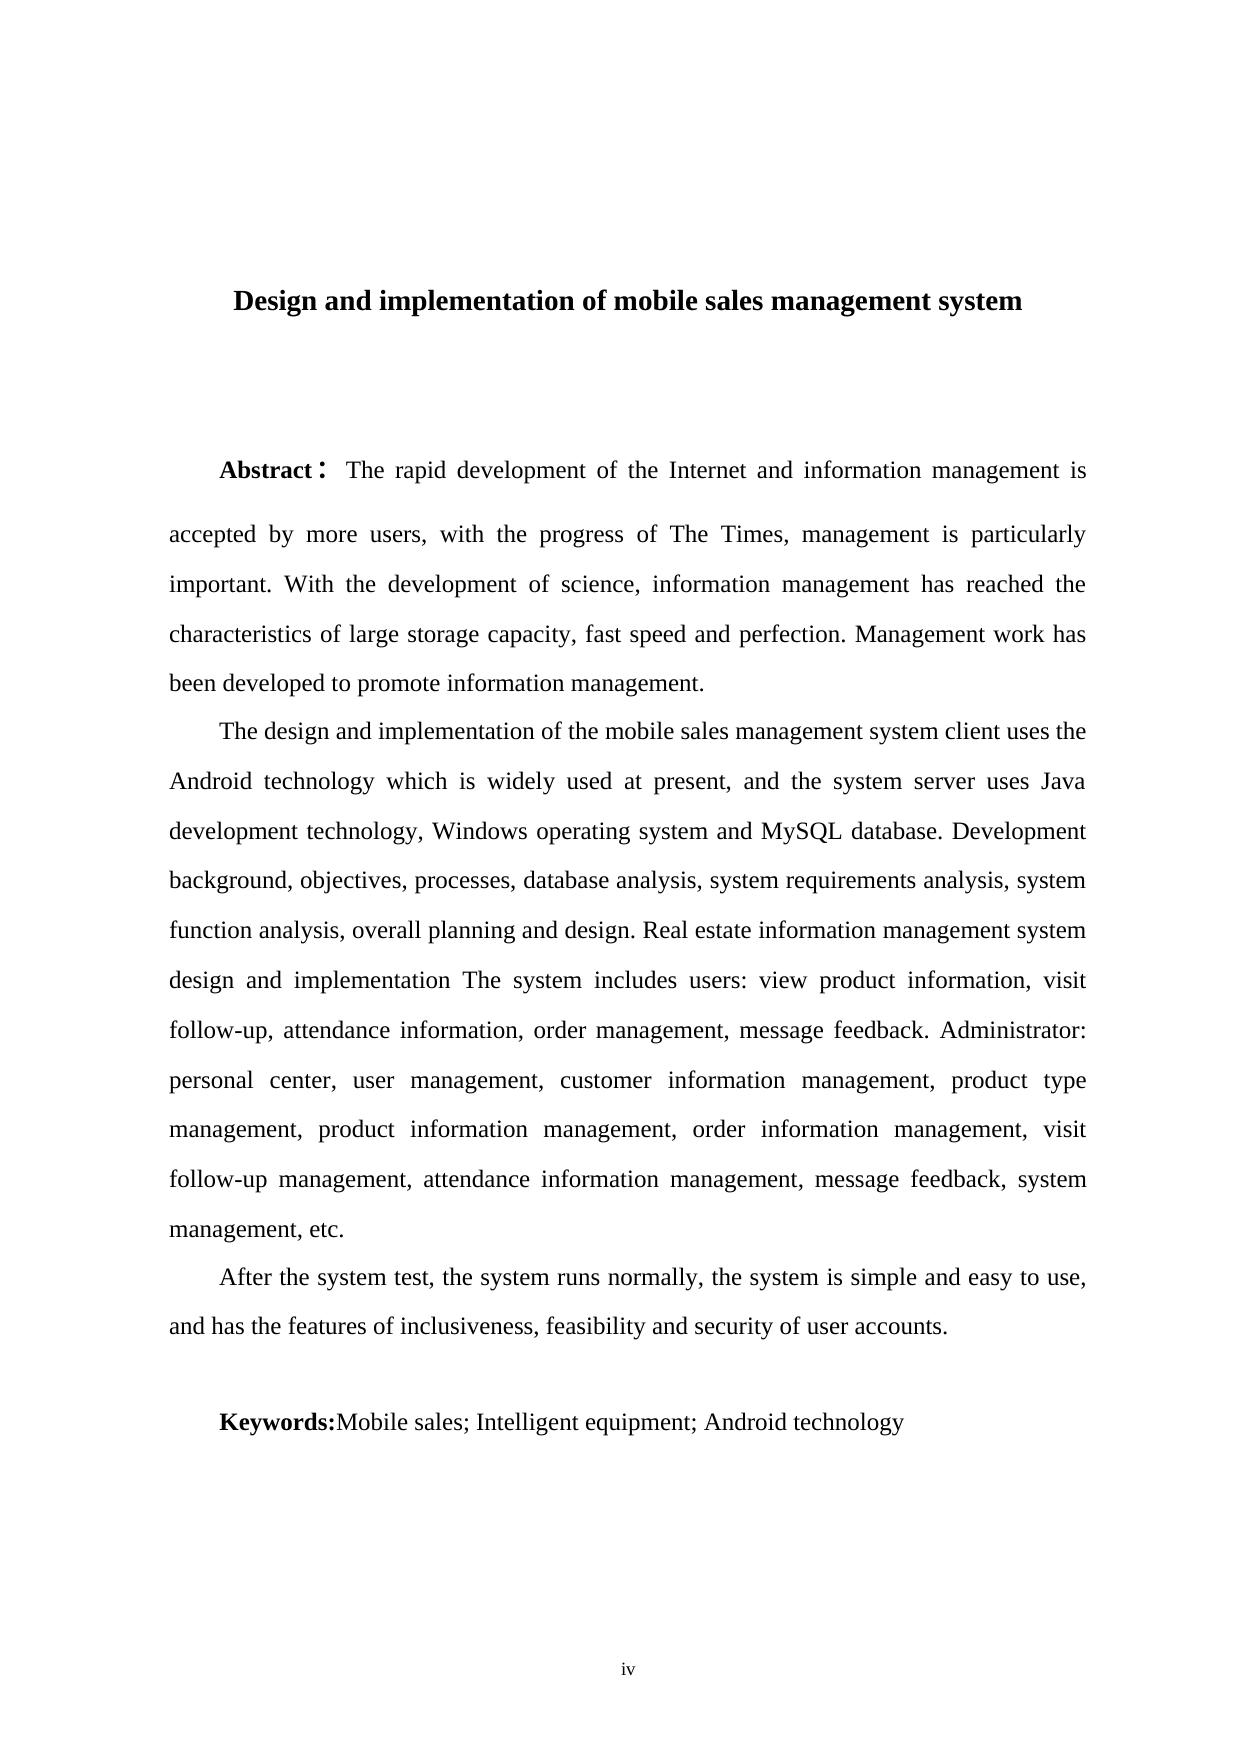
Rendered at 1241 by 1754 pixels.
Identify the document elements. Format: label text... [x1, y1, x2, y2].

text The design and implementation of the mobile sales management system client uses the Android technology which is widely used at present, and the system server uses Java development technology, Windows operating system and MySQL database. Development background, objectives, processes, database analysis, system requirements analysis, system function analysis, overall planning and design. Real estate information management system design and implementation The system includes users: view product information, visit follow-up, attendance information, order management, message feedback. Administrator: personal center, user management, customer information management, product type management, product information management, order information management, visit follow-up management, attendance information management, message feedback, system management, etc. [169, 714, 1087, 1245]
text After the system test, the system runs normally, the system is simple and easy to use, and has the features of inclusiveness, feasibility and security of user accounts. [169, 1259, 1087, 1342]
text Abstract：The rapid development of the Internet and information management is accepted by more users, with the progress of The Times, management is particularly important. With the development of science, information management has reached the characteristics of large storage capacity, fast speed and perfection. Management work has been developed to promote information management. [169, 434, 1087, 699]
text Design and implementation of mobile sales management system [169, 266, 1087, 333]
text Keywords:Mobile sales; Intelligent equipment; Android technology [169, 1404, 1087, 1438]
